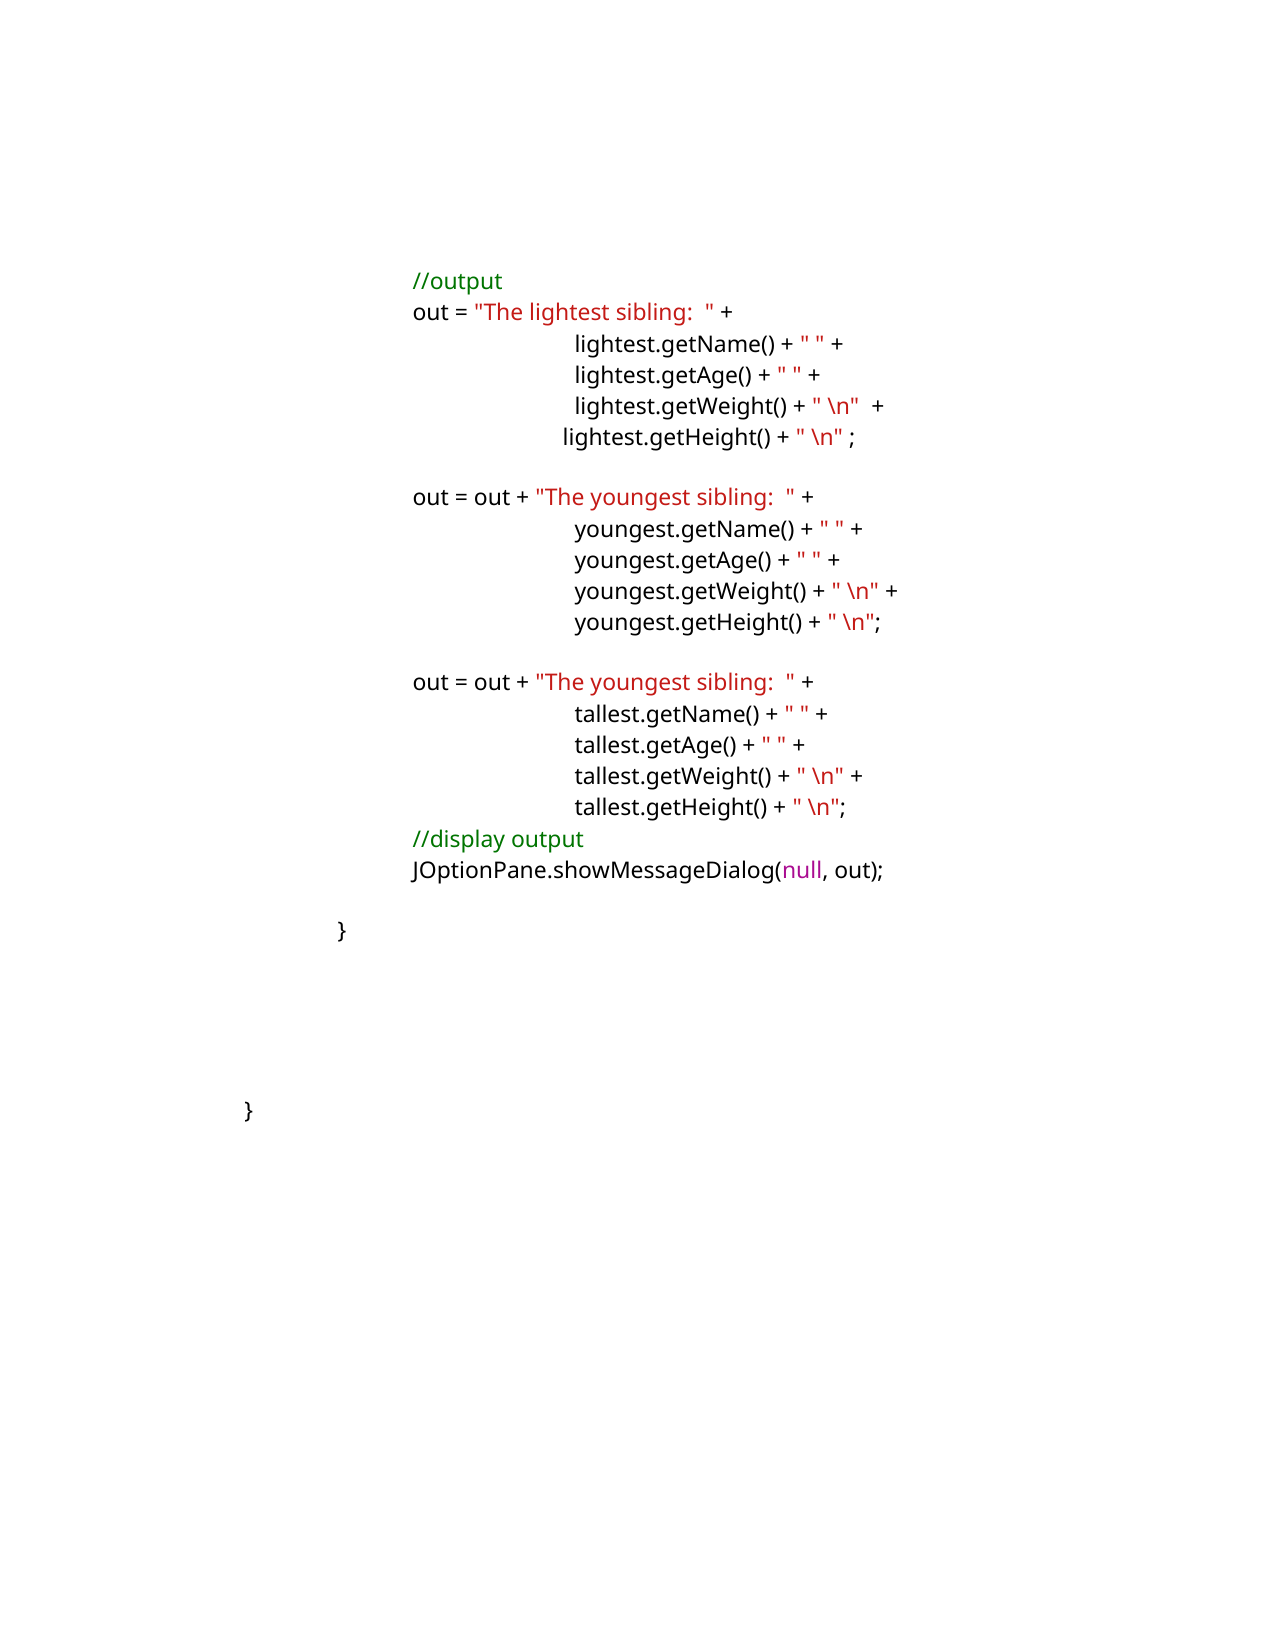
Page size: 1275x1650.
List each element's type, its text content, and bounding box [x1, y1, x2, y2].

text out = out + "The youngest sibling: " + [187, 666, 1087, 697]
text out = "The lightest sibling: " + [187, 296, 1087, 327]
text } [187, 1094, 1087, 1125]
text lightest.getName() + " " + [187, 327, 1087, 359]
text lightest.getWeight() + " \n" + [187, 390, 1087, 421]
text //output [187, 265, 1087, 296]
text tallest.getHeight() + " \n"; [187, 791, 1087, 822]
text youngest.getName() + " " + [187, 512, 1087, 544]
text lightest.getHeight() + " \n" ; [187, 421, 1087, 452]
text youngest.getWeight() + " \n" + [187, 575, 1087, 606]
text tallest.getName() + " " + [187, 697, 1087, 729]
text lightest.getAge() + " " + [187, 359, 1087, 390]
text } [187, 914, 1087, 945]
text tallest.getWeight() + " \n" + [187, 760, 1087, 791]
text youngest.getHeight() + " \n"; [187, 606, 1087, 637]
text tallest.getAge() + " " + [187, 729, 1087, 760]
text out = out + "The youngest sibling: " + [187, 481, 1087, 512]
text //display output [187, 822, 1087, 854]
text youngest.getAge() + " " + [187, 544, 1087, 575]
text JOptionPane.showMessageDialog(null, out); [187, 854, 1087, 885]
